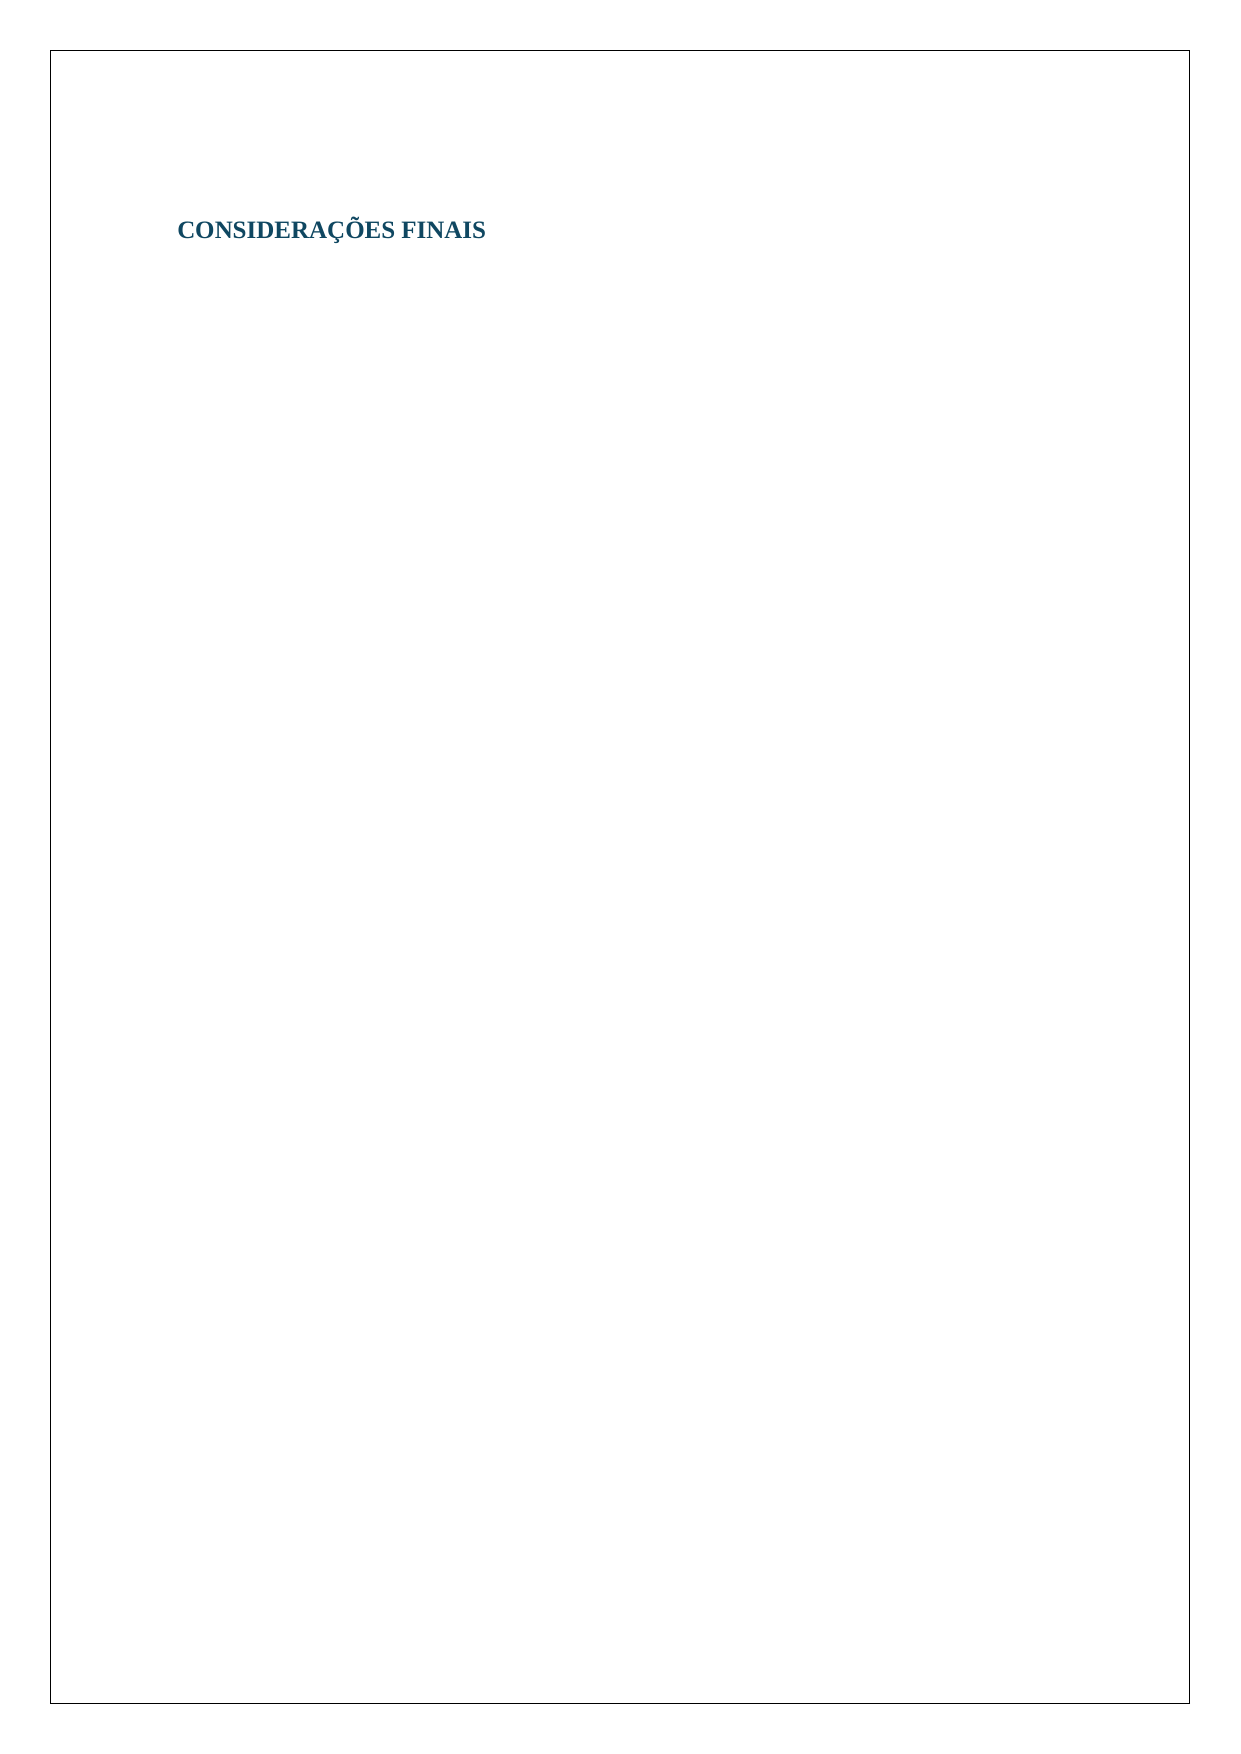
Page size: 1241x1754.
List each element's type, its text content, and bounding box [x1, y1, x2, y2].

subtitle CONSIDERAÇÕES FINAIS [177, 215, 1122, 243]
